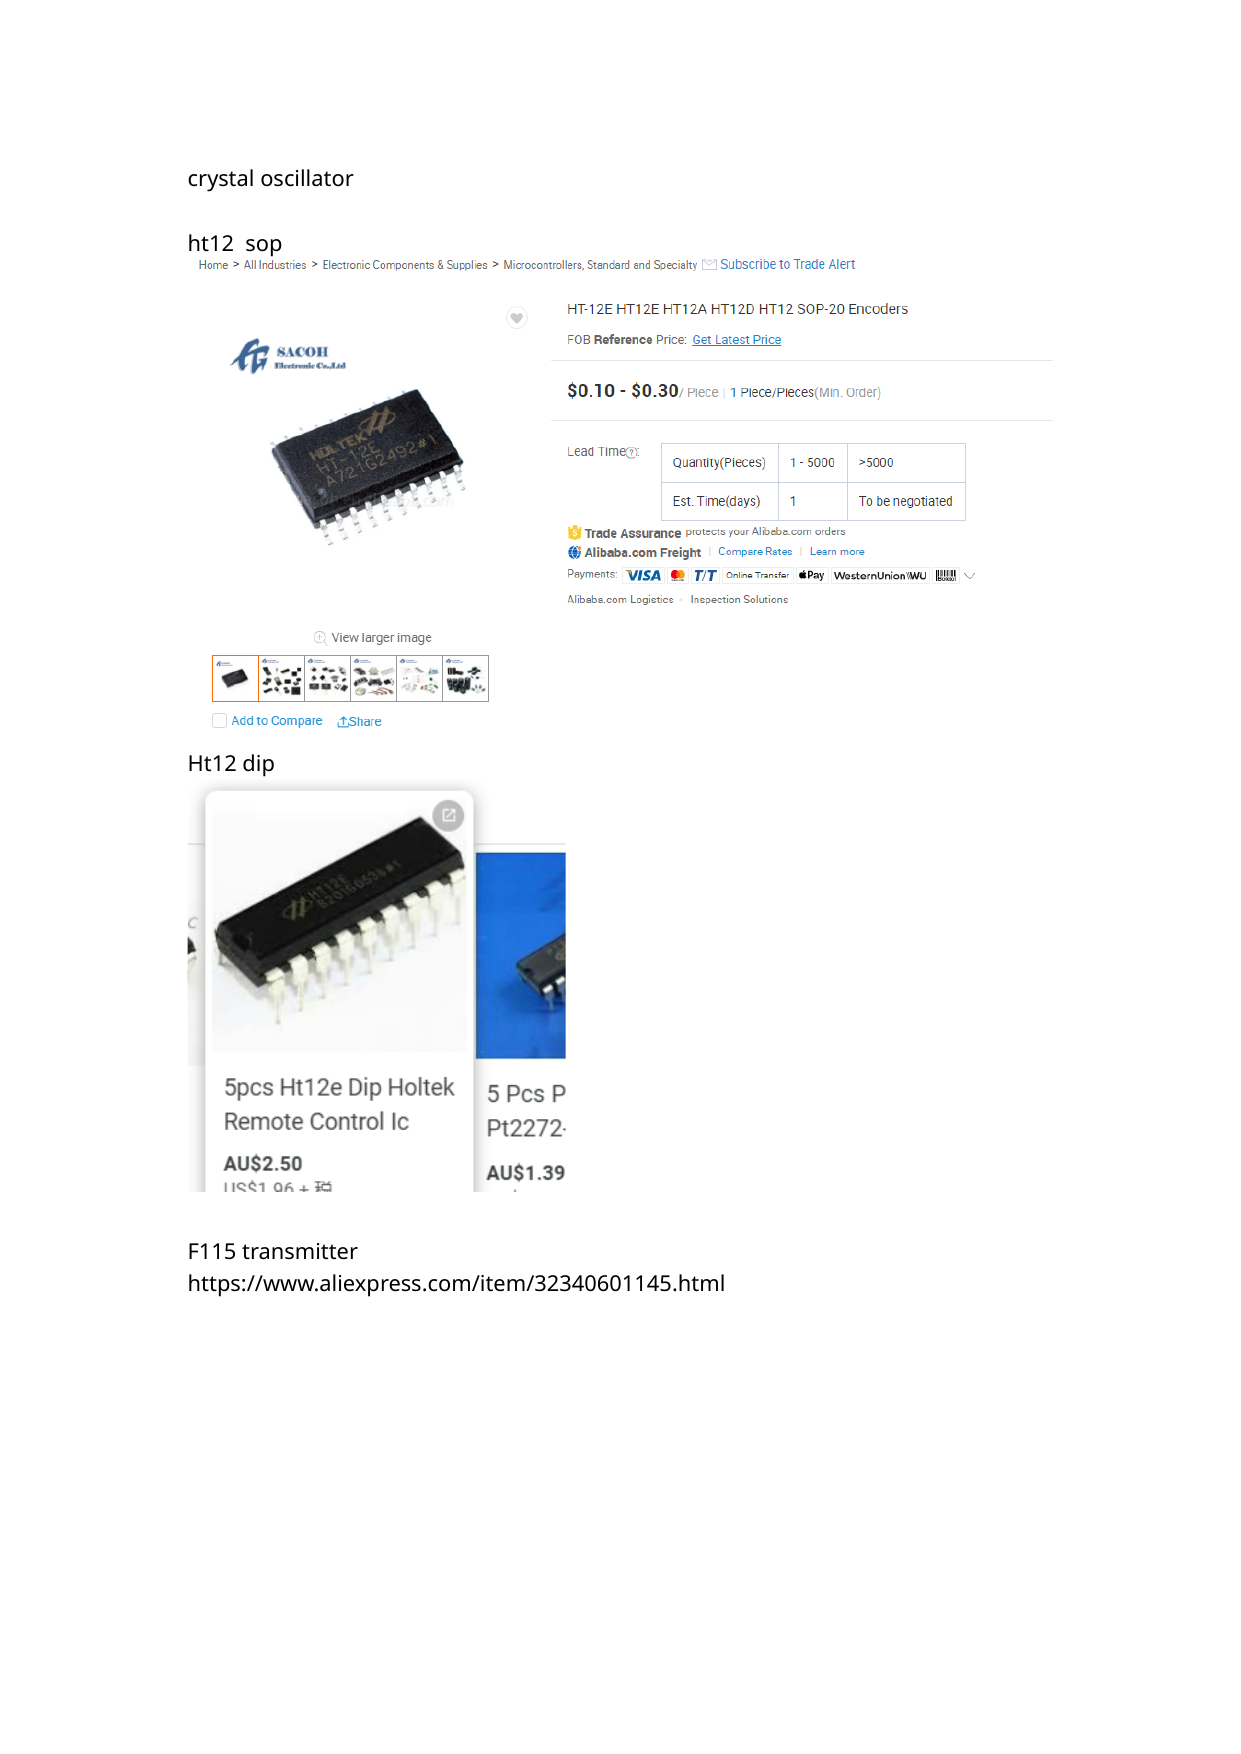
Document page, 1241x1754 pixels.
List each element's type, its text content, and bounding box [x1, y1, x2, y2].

text https://www.aliexpress.com/item/32340601145.html [187, 1267, 1053, 1299]
text ht12 sop [187, 227, 1053, 259]
picture [187, 779, 566, 1192]
text F115 transmitter [187, 1234, 1053, 1267]
text crystal oscillator [187, 162, 1053, 194]
picture [187, 259, 1053, 731]
text Ht12 dip [187, 747, 1053, 779]
